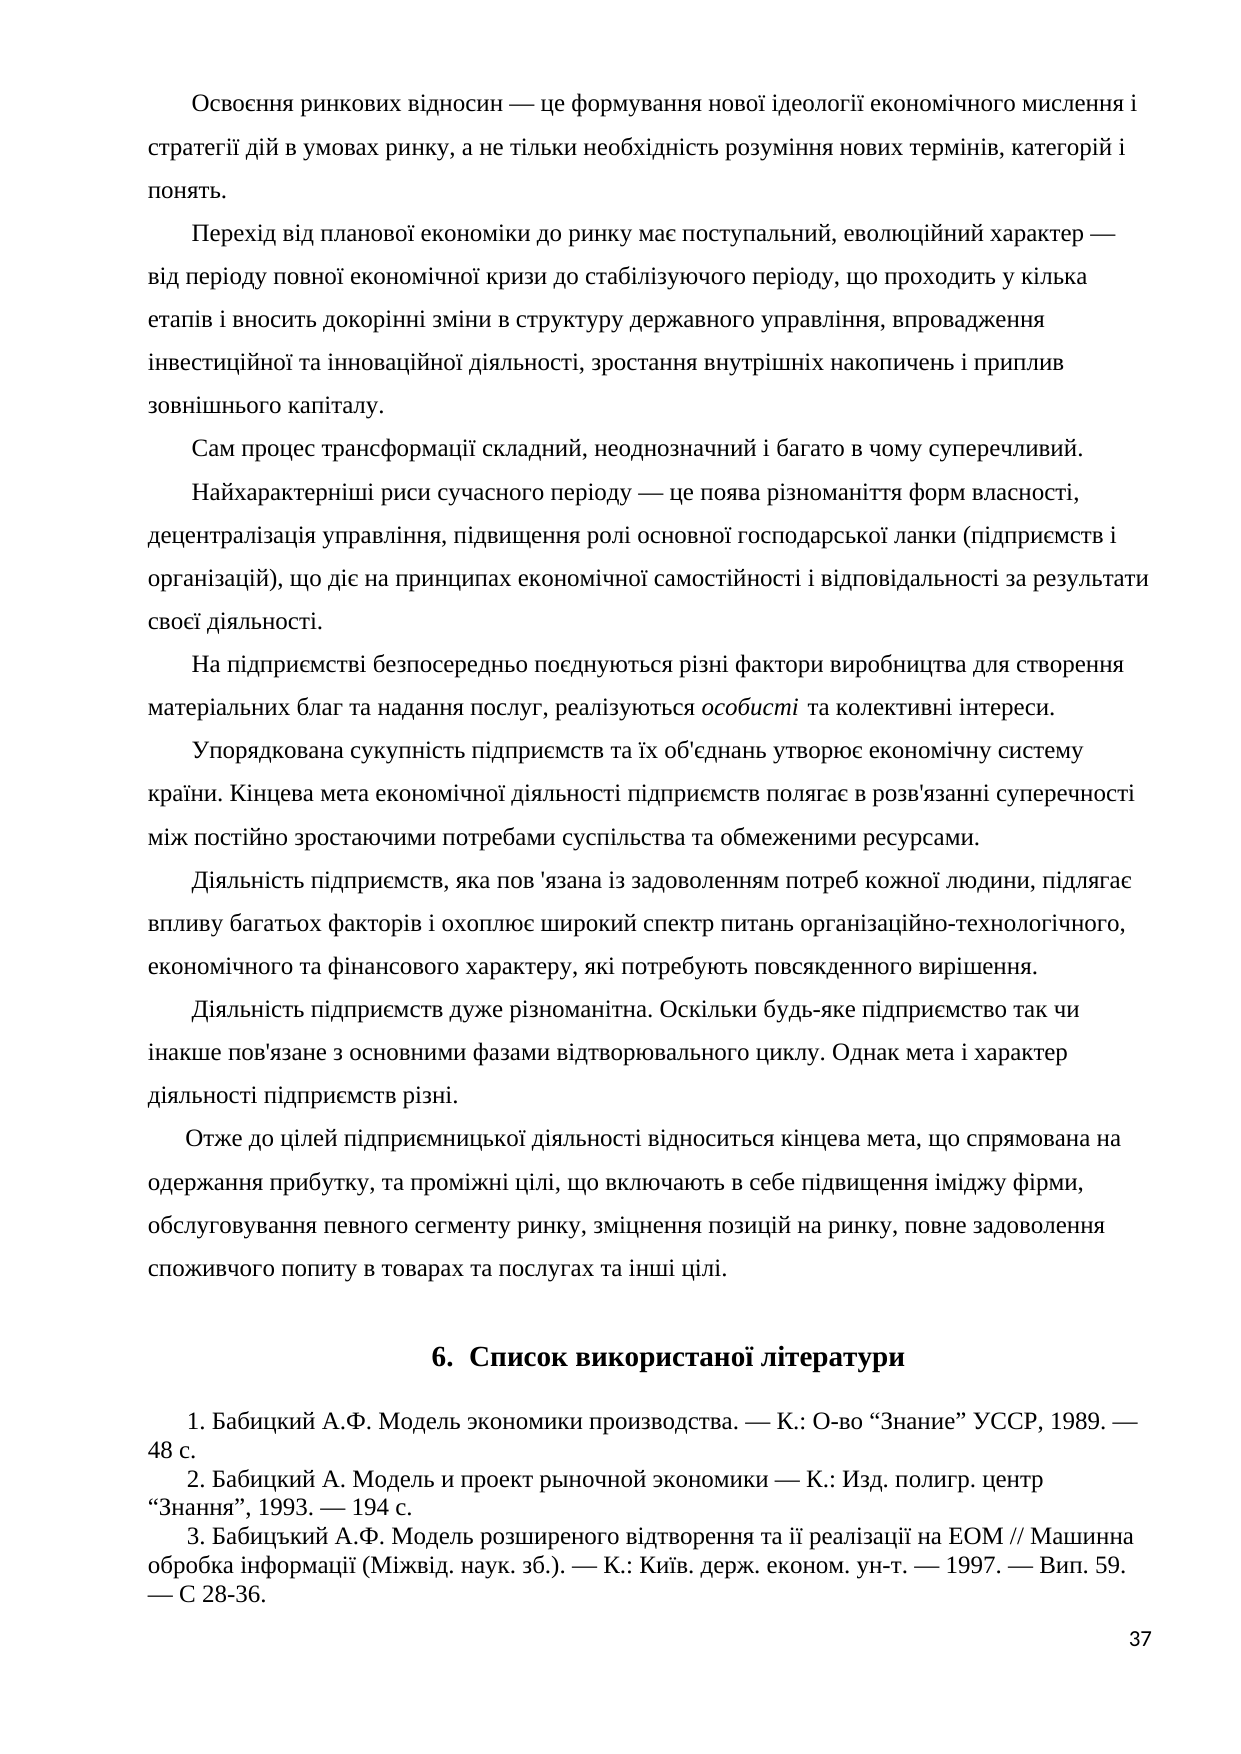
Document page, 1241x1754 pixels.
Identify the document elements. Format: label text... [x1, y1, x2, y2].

list Список використаної літератури [185, 1339, 1152, 1373]
text Найхарактерніші риси сучасного періоду — це поява різноманіття форм власності, децентралізація управління, підвищення ролі основної господарської ланки (підприємств і організацій), що діє на принципах економічної самостійності і відповідальності за результати своєї діяльності. [148, 477, 1152, 635]
text 3. Бабицъкий А.Ф. Модель розширеного відтворення та iї реалiзацiї на ЕОМ // Машинна обробка iнформацiї (Мiжвiд. наук. зб.). — К.: Київ. держ. економ. ун-т. — 1997. — Вип. 59. — С 28-36. [148, 1521, 1152, 1607]
text Перехід від планової економіки до ринку має поступальний, еволюційний характер — від періоду повної економічної кризи до стабілізуючого періоду, що проходить у кілька етапів і вносить докорінні зміни в структуру державного управління, впровадження інвестиційної та інноваційної діяльності, зростання внутрішніх накопичень і приплив зовнішнього капіталу. [148, 218, 1152, 419]
text Діяльність підприємств, яка пов 'язана із задоволенням потреб кожної людини, підлягає впливу багатьох факторів і охоплює широкий спектр питань організаційно-технологічного, економічного та фінансового характеру, які потребують повсякденного вирішення. [148, 865, 1152, 980]
text Сам процес трансформації складний, неоднозначний і багато в чому суперечливий. [148, 433, 1152, 462]
text На підприємстві безпосередньо поєднуються різні фактори виробництва для створення матеріальних благ та надання послуг, реалізуються особисті та колективні інтереси. [148, 649, 1152, 721]
text Діяльність підприємств дуже різноманітна. Оскільки будь-яке підприємство так чи інакше пов'язане з основними фазами відтворювального циклу. Однак мета і характер діяльності підприємств різні. [148, 994, 1152, 1109]
text 1. Бабицкий А.Ф. Модель экономики производства. — К.: О-во “Знание” УССР, 1989. — 48 с. [148, 1406, 1152, 1464]
text 2. Бабицкий А. Модель и проект рыночной экономики — К.: Изд. полигр. центр “Знання”, 1993. — 194 с. [148, 1464, 1152, 1521]
text Упорядкована сукупність підприємств та їх об'єднань утворює економічну систему країни. Кінцева мета економічної діяльності підприємств полягає в розв'язанні суперечності між постійно зростаючими потребами суспільства та обмеженими ресурсами. [148, 735, 1152, 850]
text Освоєння ринкових відносин — це формування нової ідеології економічного мислення і стратегії дій в умовах ринку, а не тільки необхідність розуміння нових термінів, категорій і понять. [148, 88, 1152, 203]
text Отже до цілей підприємницької діяльності відноситься кінцева мета, що спрямована на одержання прибутку, та проміжні цілі, що включають в себе підвищення іміджу фірми, обслуговування певного сегменту ринку, зміцнення позицій на ринку, повне задоволення споживчого попиту в товарах та послугах та інші цілі. [148, 1123, 1152, 1282]
